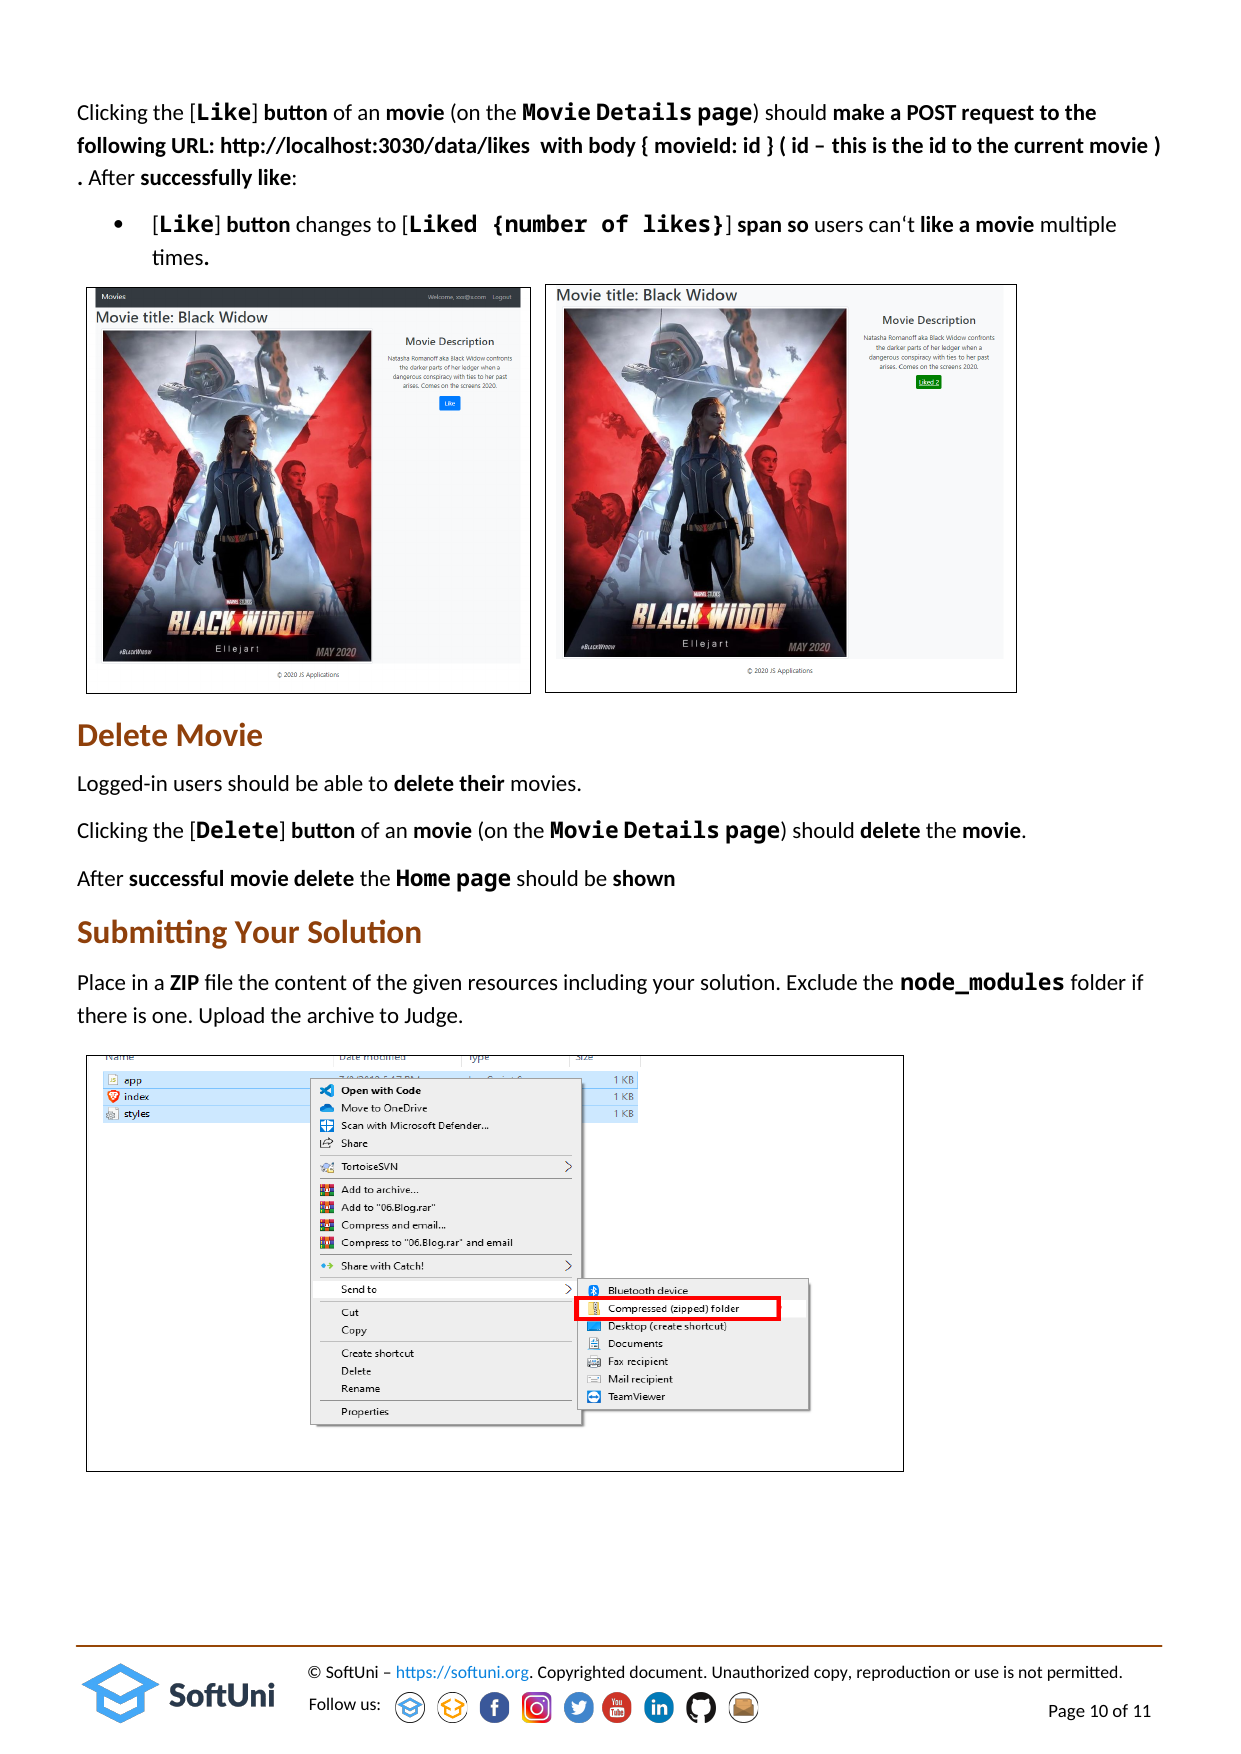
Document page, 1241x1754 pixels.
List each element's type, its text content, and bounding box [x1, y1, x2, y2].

text Clicking the [Like] button of an movie (on the Movie Details page) should make a POST request to the following URL: http://localhost:3030/data/likes with body { movieId: id } ( id – this is the id to the current movie ) . After successfully like: [77, 95, 1163, 191]
picture [87, 1056, 903, 1471]
picture [479, 1692, 510, 1723]
picture [602, 1692, 632, 1723]
text After successful movie delete the Home page should be shown [77, 862, 1163, 893]
picture [644, 1692, 653, 1701]
picture [437, 1692, 468, 1723]
picture [658, 1705, 667, 1714]
text Logged-in users should be able to delete their movies. [77, 769, 1163, 797]
picture [665, 1692, 674, 1701]
picture [546, 285, 1016, 692]
text Place in a ZIP file the content of the given resources including your solution. Exclude the node_modules folder if there is one. Upload the archive to Judge. [77, 966, 1163, 1029]
picture [665, 1714, 674, 1723]
picture [644, 1714, 653, 1723]
picture [728, 1692, 759, 1723]
text Clicking the [Delete] button of an movie (on the Movie Details page) should delete the movie. [77, 814, 1163, 845]
list [Like] button changes to [Liked {number of likes}] span so users can‘t like a movie multiple times. [114, 208, 1163, 271]
picture [75, 1658, 281, 1729]
picture [87, 288, 530, 693]
picture [522, 1692, 552, 1723]
picture [686, 1692, 716, 1723]
picture [395, 1692, 425, 1723]
subtitle Delete Movie [77, 714, 1163, 755]
subtitle Submitting Your Solution [77, 911, 1163, 951]
picture [564, 1692, 594, 1723]
